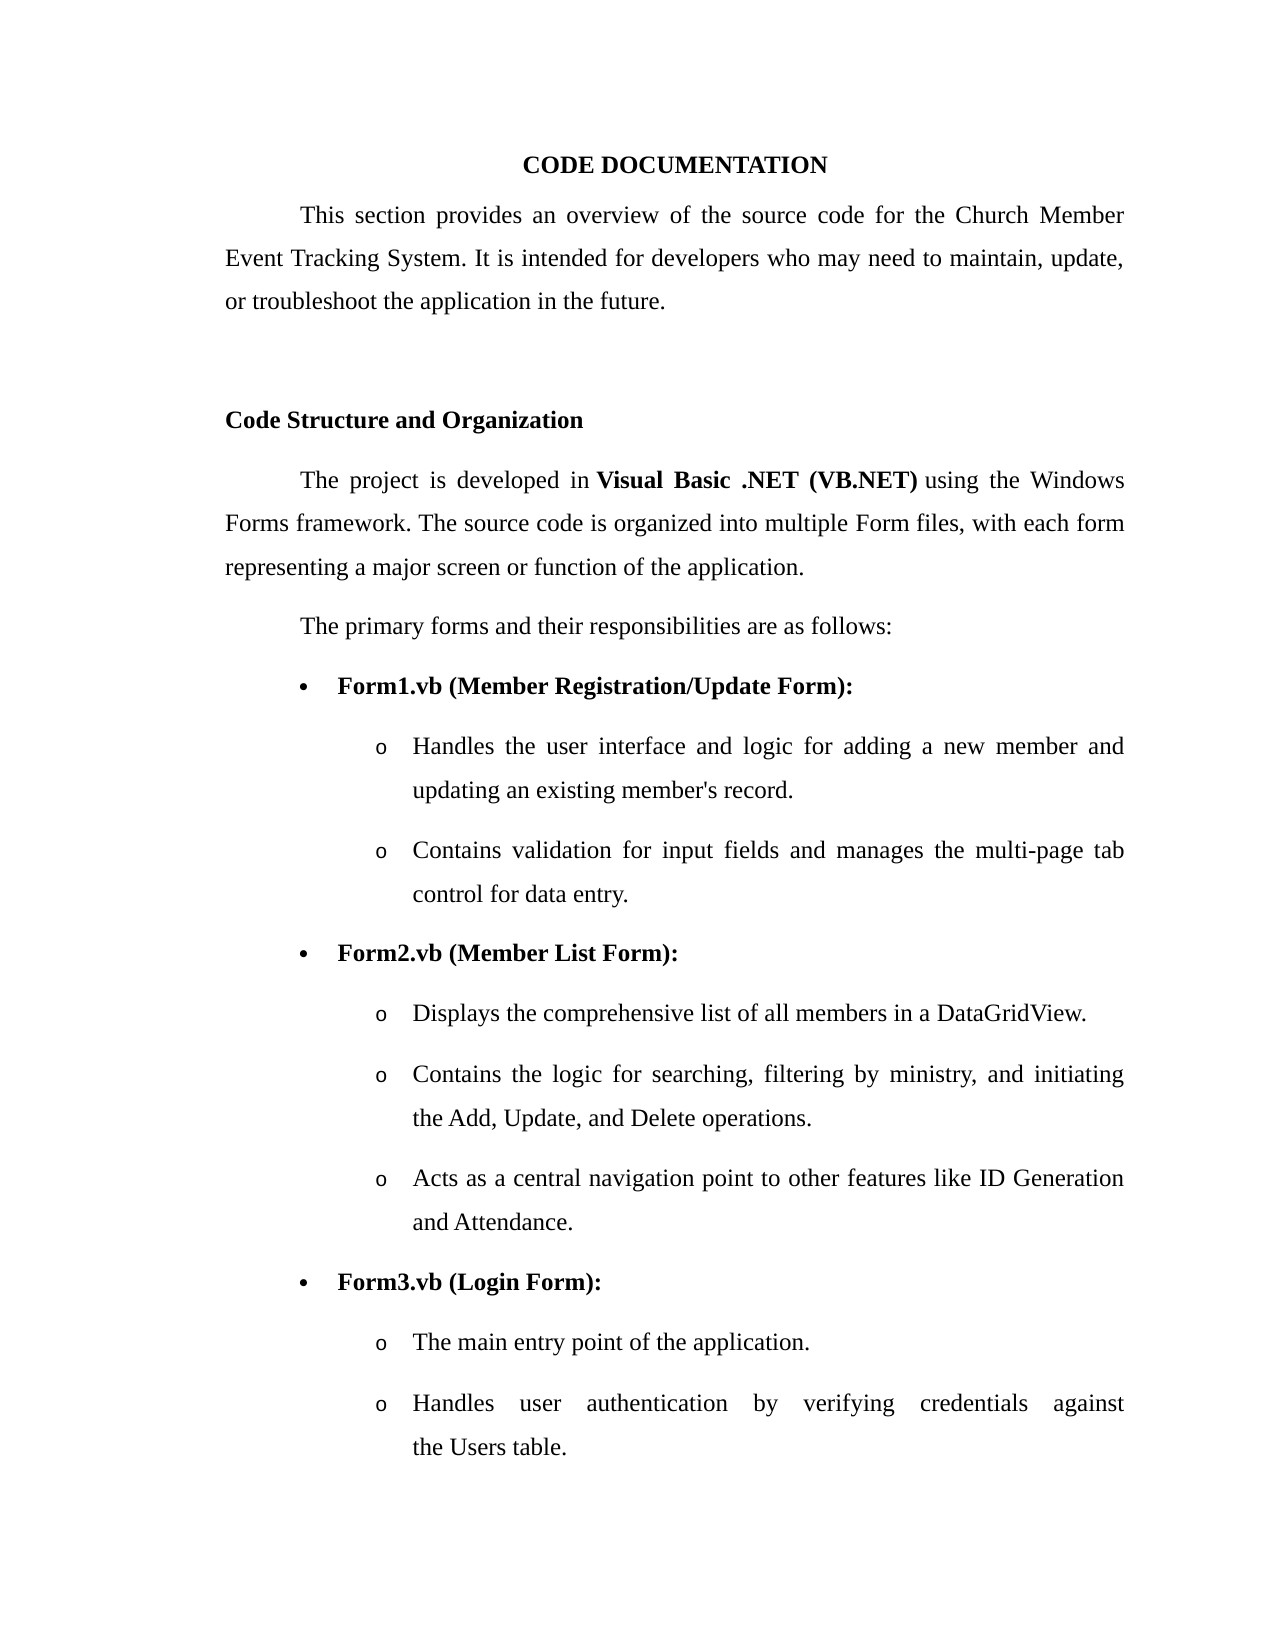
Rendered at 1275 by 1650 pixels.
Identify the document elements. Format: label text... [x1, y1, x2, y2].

list Form2.vb (Member List Form): [300, 938, 1125, 967]
text The project is developed in Visual Basic .NET (VB.NET) using the Windows Forms framework. The source code is organized into multiple Form files, with each form representing a major screen or function of the application. [225, 465, 1125, 580]
list Handles user authentication by verifying credentials against the Users table. [375, 1388, 1125, 1460]
list Contains the logic for searching, filtering by ministry, and initiating the Add, Update, and Delete operations. [375, 1059, 1125, 1132]
list Form3.vb (Login Form): [300, 1267, 1125, 1296]
text The primary forms and their responsibilities are as follows: [225, 611, 1125, 640]
list The main entry point of the application. [375, 1327, 1125, 1356]
list Displays the comprehensive list of all members in a DataGridView. [375, 998, 1125, 1028]
list Acts as a central navigation point to other features like ID Generation and Attendance. [375, 1163, 1125, 1236]
text This section provides an overview of the source code for the Church Member Event Tracking System. It is intended for developers who may need to maintain, update, or troubleshoot the application in the future. [225, 200, 1125, 315]
text Code Structure and Organization [225, 406, 1125, 434]
text CODE DOCUMENTATION [225, 150, 1125, 179]
list Contains validation for input fields and manages the multi-page tab control for data entry. [375, 835, 1125, 907]
list Form1.vb (Member Registration/Update Form): [300, 671, 1125, 700]
list Handles the user interface and logic for adding a new member and updating an existing member's record. [375, 731, 1125, 804]
